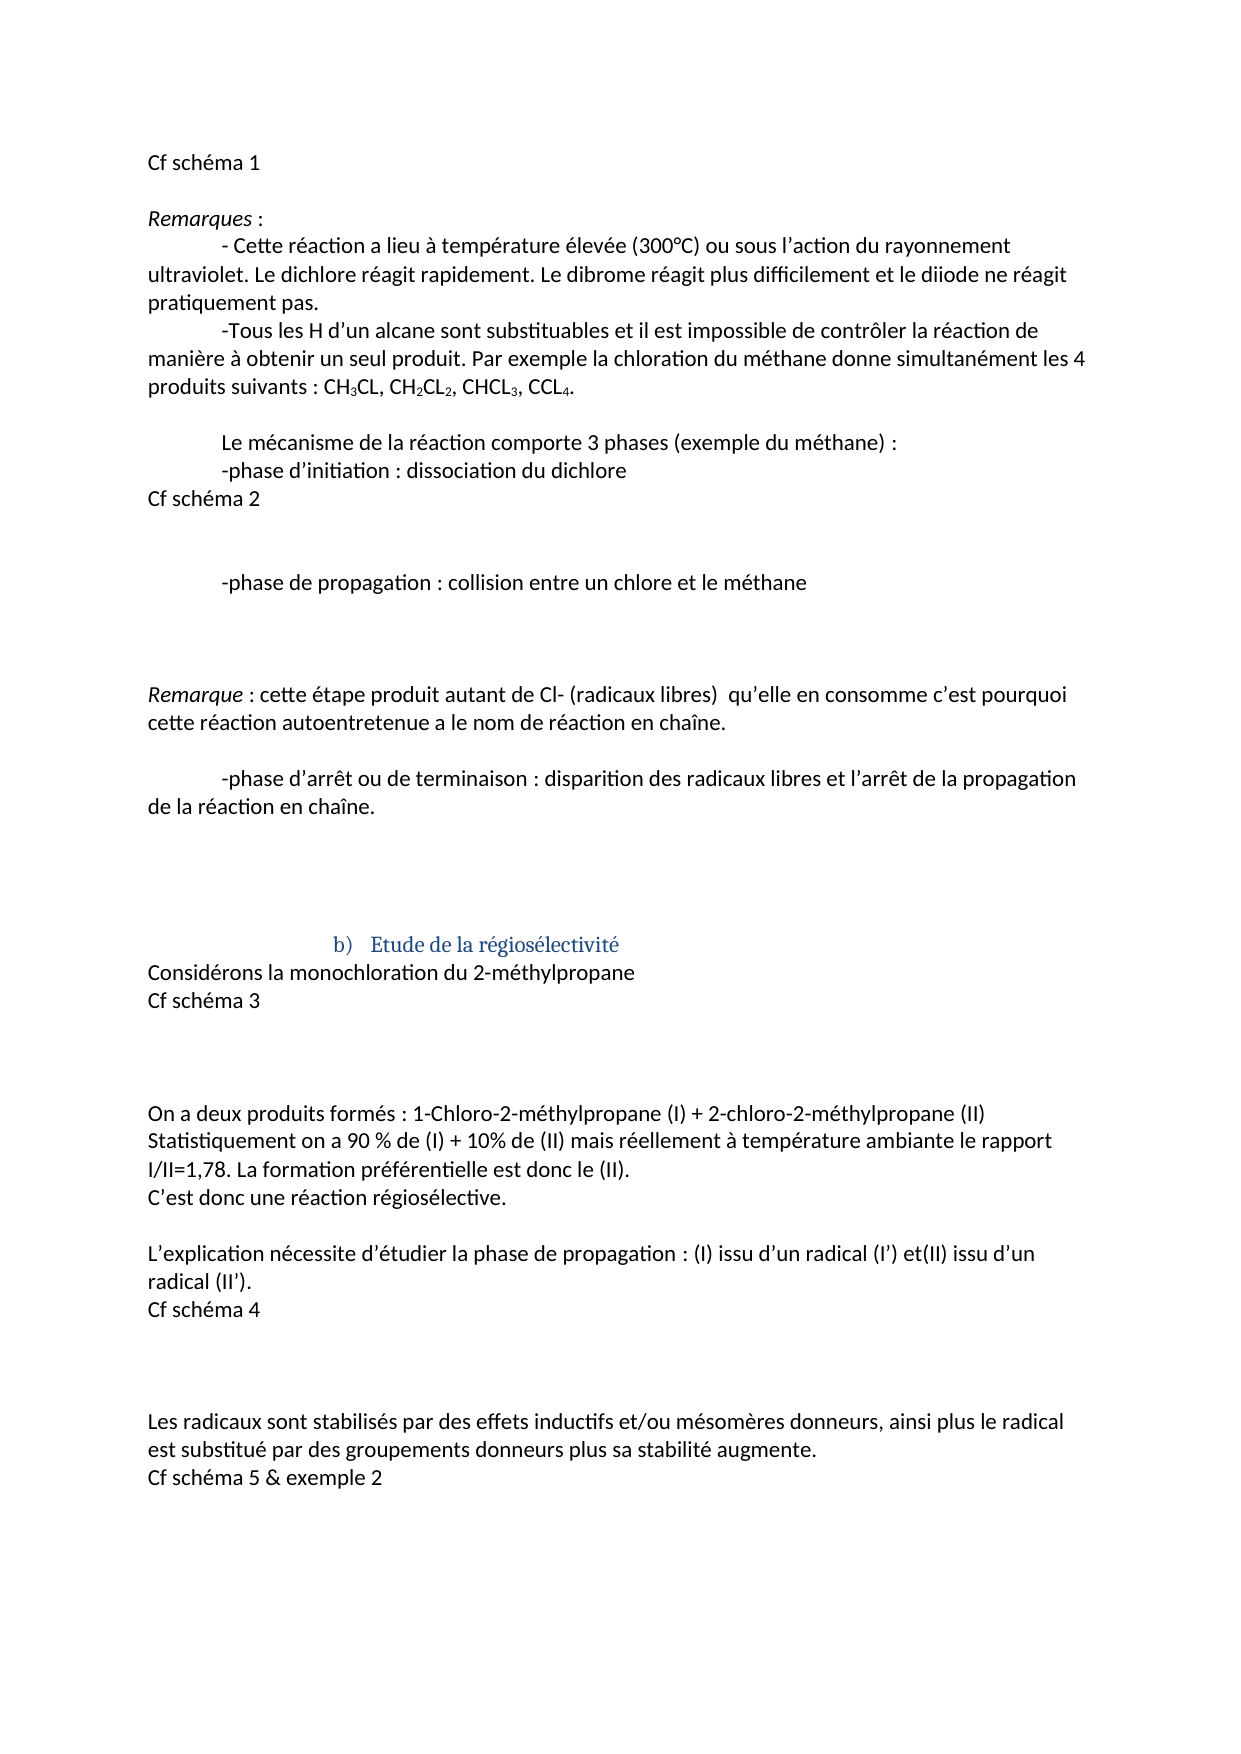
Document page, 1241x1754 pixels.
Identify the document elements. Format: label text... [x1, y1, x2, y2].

subtitle Etude de la régiosélectivité [333, 932, 1093, 958]
text On a deux produits formés : 1-Chloro-2-méthylpropane (I) + 2-chloro-2-méthylpropane (II) [148, 1099, 1093, 1127]
text Le mécanisme de la réaction comporte 3 phases (exemple du méthane) : [148, 428, 1093, 456]
text - Cette réaction a lieu à température élevée (300°C) ou sous l’action du rayonnement ultraviolet. Le dichlore réagit rapidement. Le dibrome réagit plus difficilement et le diiode ne réagit pratiquement pas. [148, 232, 1093, 316]
text C’est donc une réaction régiosélective. [148, 1183, 1093, 1211]
text Les radicaux sont stabilisés par des effets inductifs et/ou mésomères donneurs, ainsi plus le radical est substitué par des groupements donneurs plus sa stabilité augmente. [148, 1407, 1093, 1463]
text -phase d’initiation : dissociation du dichlore [148, 456, 1093, 484]
text -phase d’arrêt ou de terminaison : disparition des radicaux libres et l’arrêt de la propagation de la réaction en chaîne. [148, 764, 1093, 820]
text -Tous les H d’un alcane sont substituables et il est impossible de contrôler la réaction de manière à obtenir un seul produit. Par exemple la chloration du méthane donne simultanément les 4 produits suivants : CH3CL, CH2CL2, CHCL3, CCL4. [148, 316, 1093, 400]
text L’explication nécessite d’étudier la phase de propagation : (I) issu d’un radical (I’) et(II) issu d’un radical (II’). [148, 1239, 1093, 1295]
text Remarque : cette étape produit autant de Cl- (radicaux libres) qu’elle en consomme c’est pourquoi cette réaction autoentretenue a le nom de réaction en chaîne. [148, 680, 1093, 736]
text Statistiquement on a 90 % de (I) + 10% de (II) mais réellement à température ambiante le rapport I/II=1,78. La formation préférentielle est donc le (II). [148, 1127, 1093, 1183]
text Cf schéma 3 [148, 987, 1093, 1014]
text Remarques : [148, 204, 1093, 232]
text -phase de propagation : collision entre un chlore et le méthane [148, 568, 1093, 596]
text Cf schéma 2 [148, 484, 1093, 512]
text Cf schéma 1 [148, 148, 1093, 176]
text Cf schéma 5 & exemple 2 [148, 1463, 1093, 1491]
text Considérons la monochloration du 2-méthylpropane [148, 958, 1093, 987]
text Cf schéma 4 [148, 1295, 1093, 1323]
